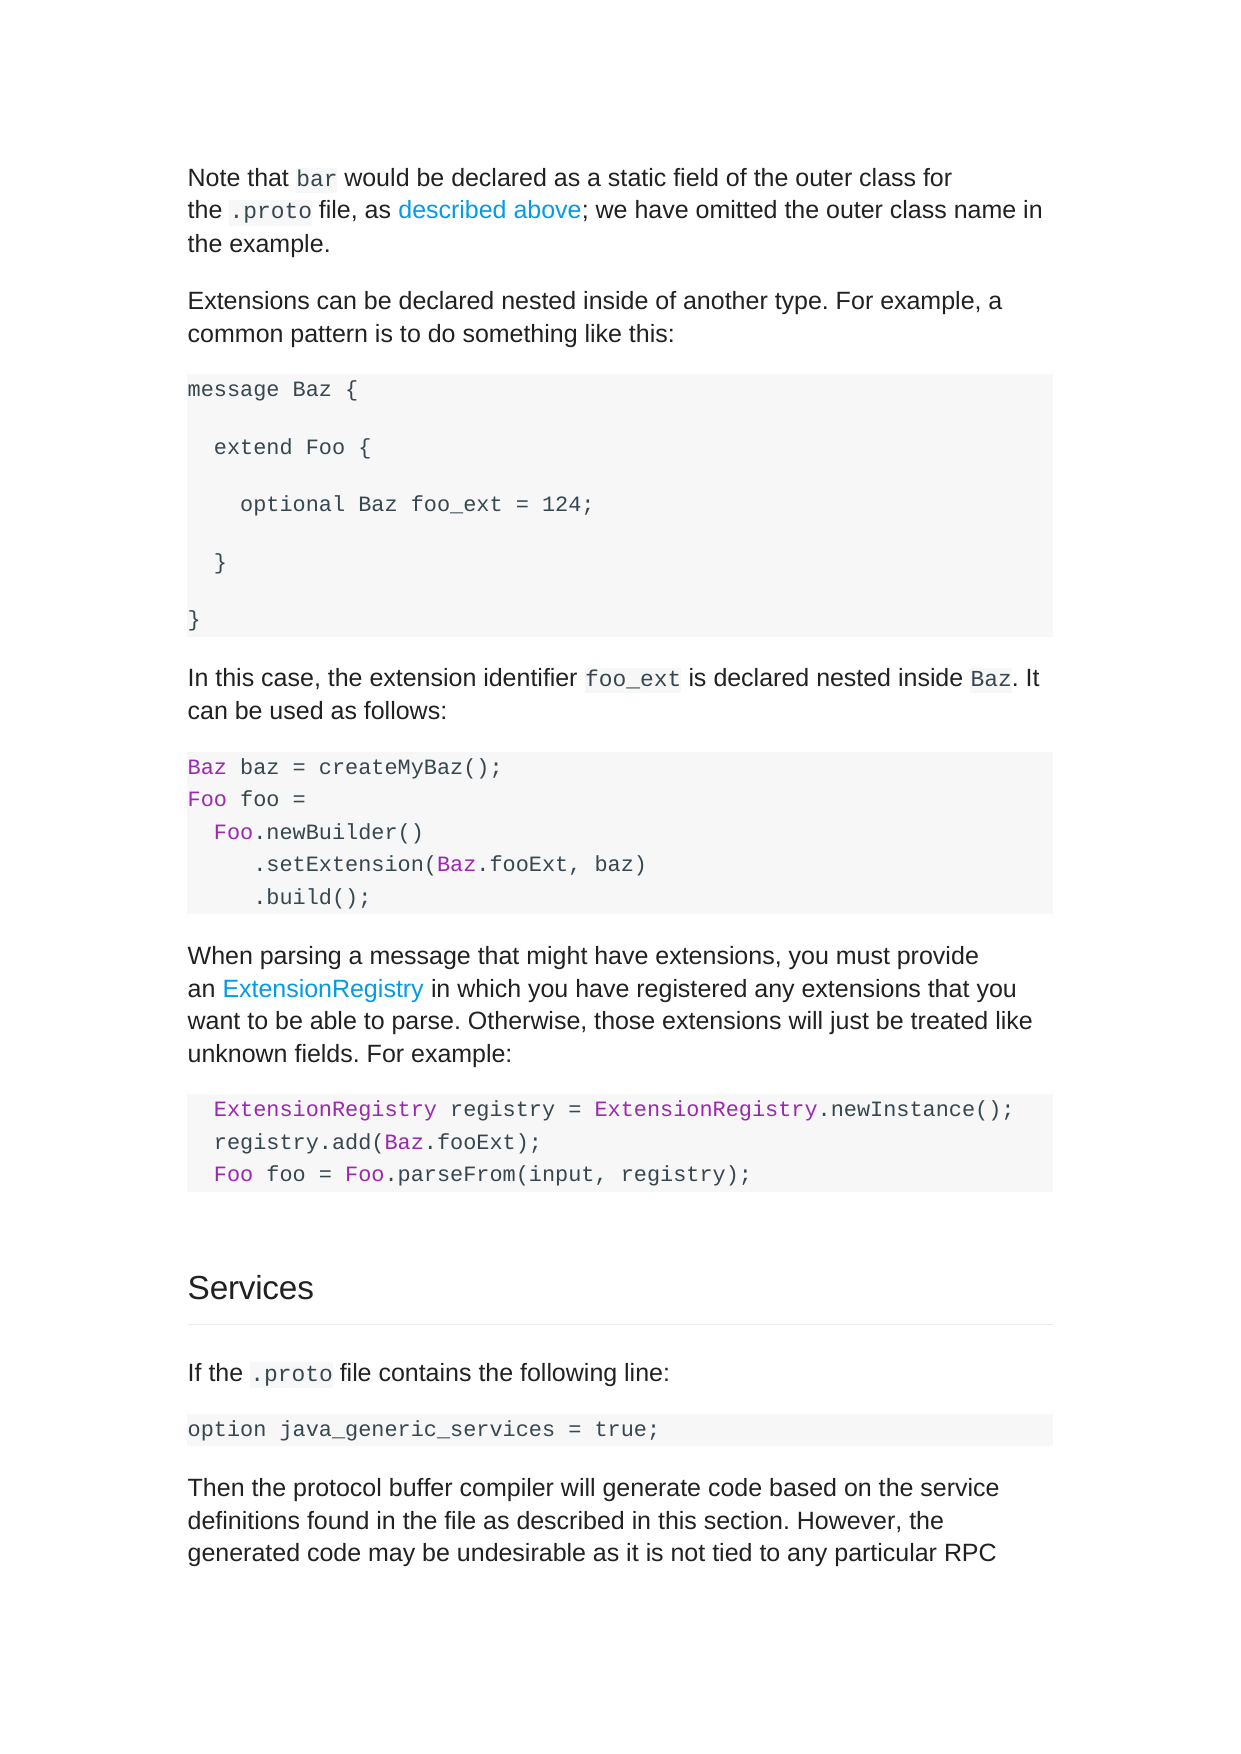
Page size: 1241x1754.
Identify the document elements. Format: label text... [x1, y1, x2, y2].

text In this case, the extension identifier foo_ext is declared nested inside Baz. It can be used as follows: [187, 662, 1053, 727]
text message Baz { [187, 374, 1053, 407]
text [187, 1471, 1053, 1569]
text Note that bar would be declared as a static field of the outer class for the .proto file, as described above; we have omitted the outer class name in the example. [187, 162, 1053, 259]
text } [187, 547, 1053, 579]
text Extensions can be declared nested inside of another type. For example, a common pattern is to do something like this: [187, 284, 1053, 349]
subtitle Services [187, 1254, 1053, 1325]
text When parsing a message that might have extensions, you must provide an ExtensionRegistry in which you have registered any extensions that you want to be able to parse. Otherwise, those extensions will just be treated like unknown fields. For example: [187, 939, 1053, 1069]
text optional Baz foo_ext = 124; [187, 489, 1053, 522]
text Baz baz = createMyBaz(); Foo foo = Foo.newBuilder() .setExtension(Baz.fooExt, baz) .build(); [187, 752, 1053, 914]
text ExtensionRegistry registry = ExtensionRegistry.newInstance(); registry.add(Baz.fooExt); Foo foo = Foo.parseFrom(input, registry); [187, 1094, 1053, 1192]
text option java_generic_services = true; [187, 1414, 1053, 1446]
text extend Foo { [187, 432, 1053, 464]
text } [187, 604, 1053, 637]
text If the .proto file contains the following line: [187, 1356, 1053, 1389]
